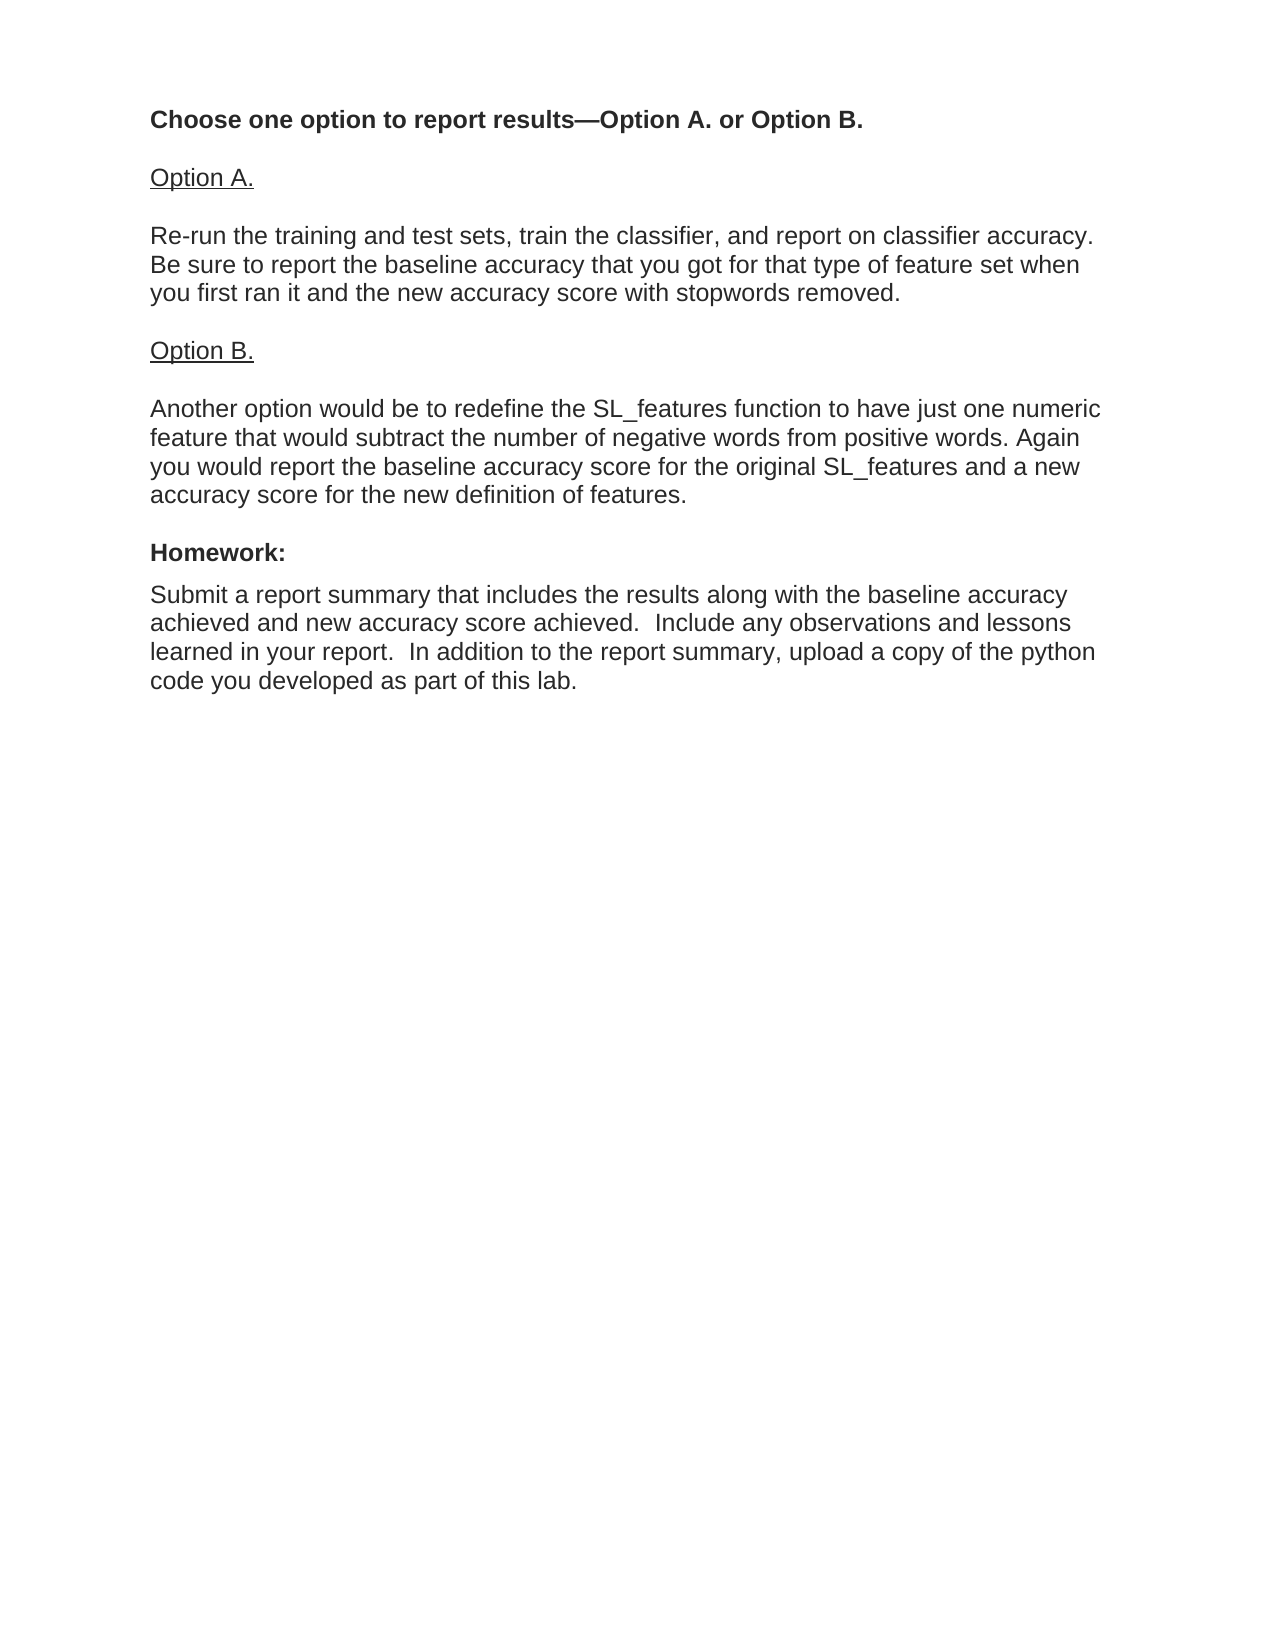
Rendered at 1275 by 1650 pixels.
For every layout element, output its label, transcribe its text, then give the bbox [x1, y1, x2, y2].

text Another option would be to redefine the SL_features function to have just one numeric feature that would subtract the number of negative words from positive words. Again you would report the baseline accuracy score for the original SL_features and a new accuracy score for the new definition of features. [150, 394, 1125, 509]
text Homework: [150, 538, 1125, 567]
text Choose one option to report results—Option A. or Option B. [150, 105, 1125, 134]
text Option B. [150, 336, 1125, 365]
text Submit a report summary that includes the results along with the baseline accuracy achieved and new accuracy score achieved. Include any observations and lessons learned in your report. In addition to the report summary, upload a copy of the python code you developed as part of this lab. [150, 579, 1125, 694]
text Re-run the training and test sets, train the classifier, and report on classifier accuracy. Be sure to report the baseline accuracy that you got for that type of feature set when you first ran it and the new accuracy score with stopwords removed. [150, 221, 1125, 307]
text Option A. [150, 163, 1125, 192]
